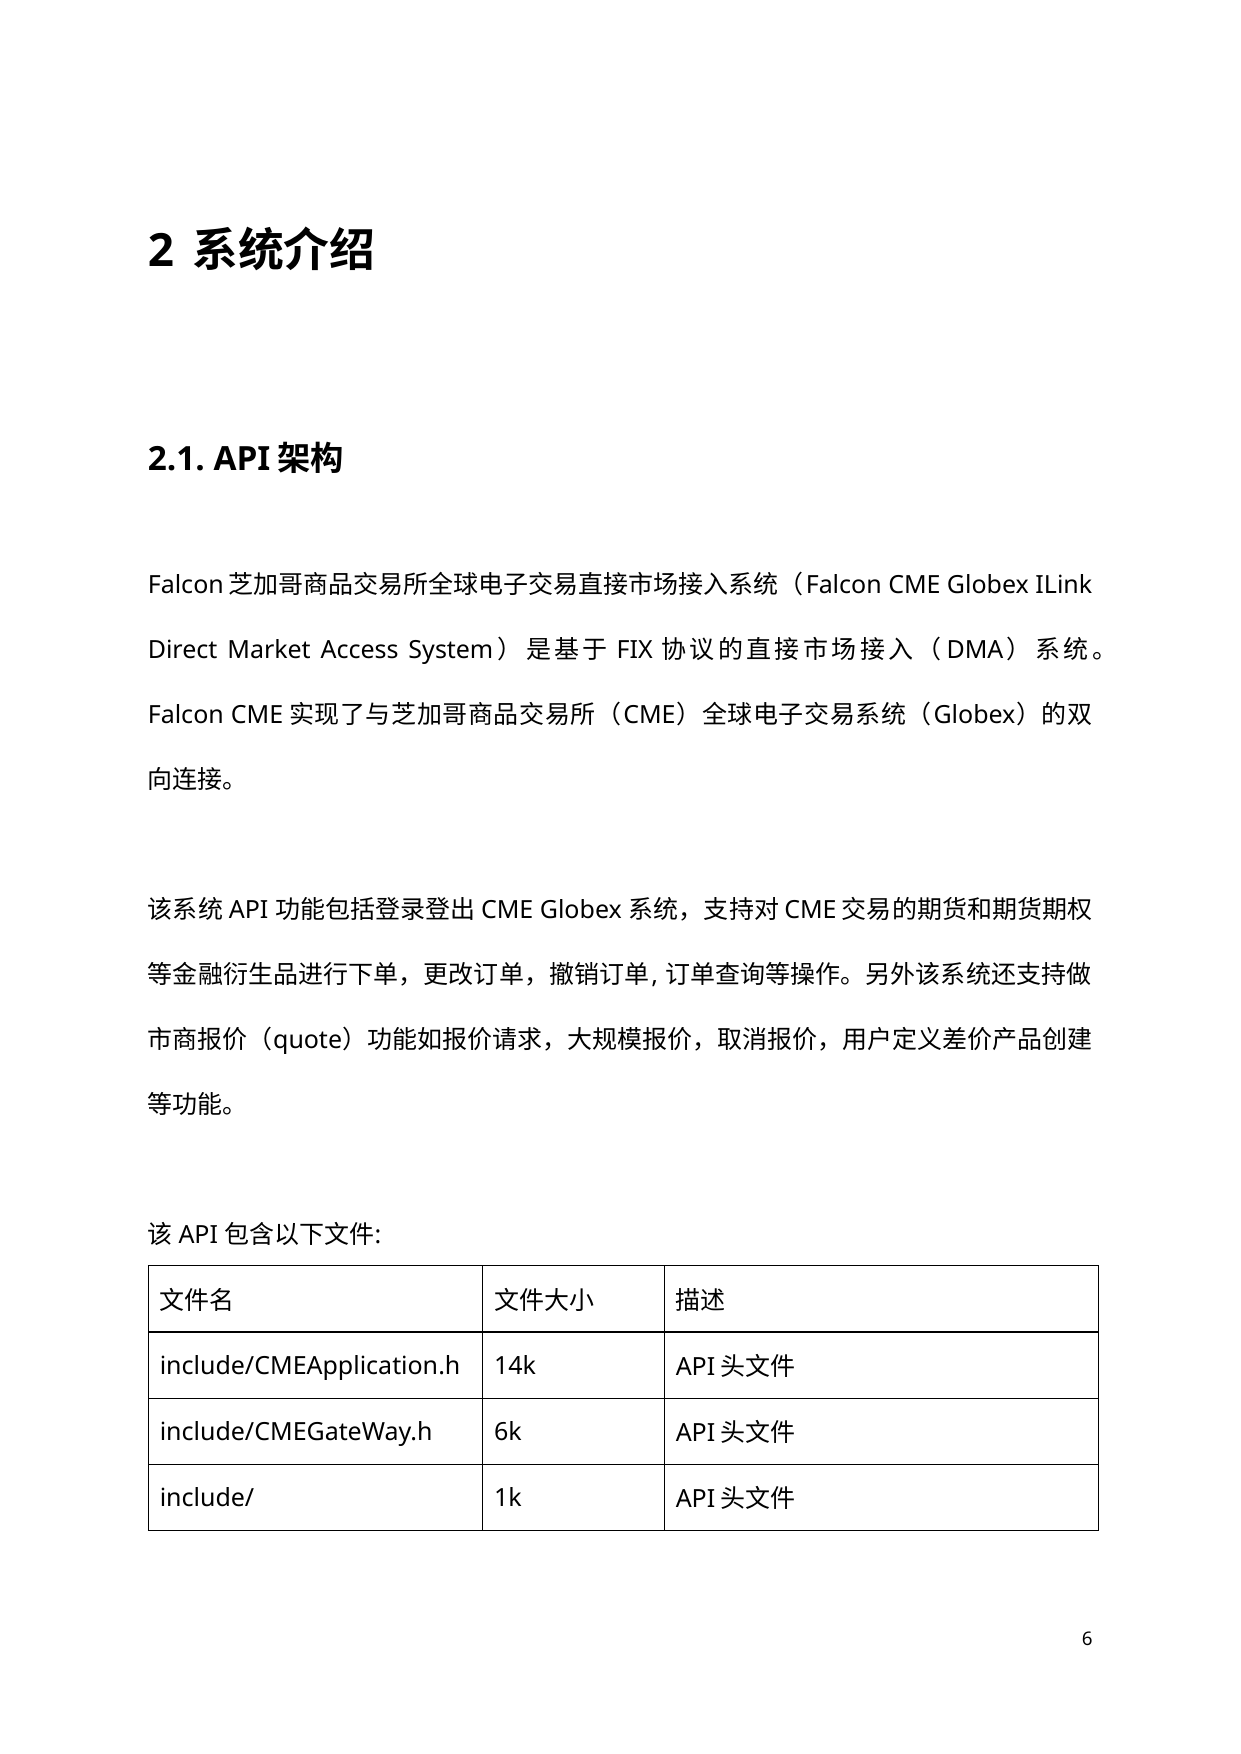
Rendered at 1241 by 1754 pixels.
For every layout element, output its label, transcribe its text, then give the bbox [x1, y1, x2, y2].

text Falcon芝加哥商品交易所全球电子交易直接市场接入系统（Falcon CME Globex ILink Direct Market Access System）是基于FIX协议的直接市场接入（DMA）系统。Falcon CME实现了与芝加哥商品交易所（CME）全球电子交易系统（Globex）的双向连接。 [148, 550, 1092, 810]
table_cell API头文件 [665, 1465, 1098, 1529]
table_cell API头文件 [665, 1333, 1098, 1397]
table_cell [149, 1465, 482, 1529]
table_cell 1k [483, 1465, 664, 1529]
table_header 文件名 [149, 1266, 482, 1331]
subtitle 系统介绍 [148, 197, 1092, 295]
table_cell 14k [483, 1333, 664, 1397]
table_cell include/CMEApplication.h [149, 1333, 482, 1397]
table_header 文件大小 [483, 1266, 664, 1331]
table_cell API头文件 [665, 1399, 1098, 1463]
table_cell 6k [483, 1399, 664, 1463]
text 该系统 API 功能包括登录登出CME Globex 系统，支持对CME交易的期货和期货期权等金融衍生品进行下单，更改订单，撤销订单, 订单查询等操作。另外该系统还支持做市商报价（quote）功能如报价请求，大规模报价，取消报价，用户定义差价产品创建等功能。 [148, 875, 1092, 1135]
table_header 描述 [665, 1266, 1098, 1331]
subtitle 2.1. API架构 [148, 423, 1092, 488]
table_cell include/CMEGateWay.h [149, 1399, 482, 1463]
text 该 API 包含以下文件: [148, 1200, 1092, 1265]
